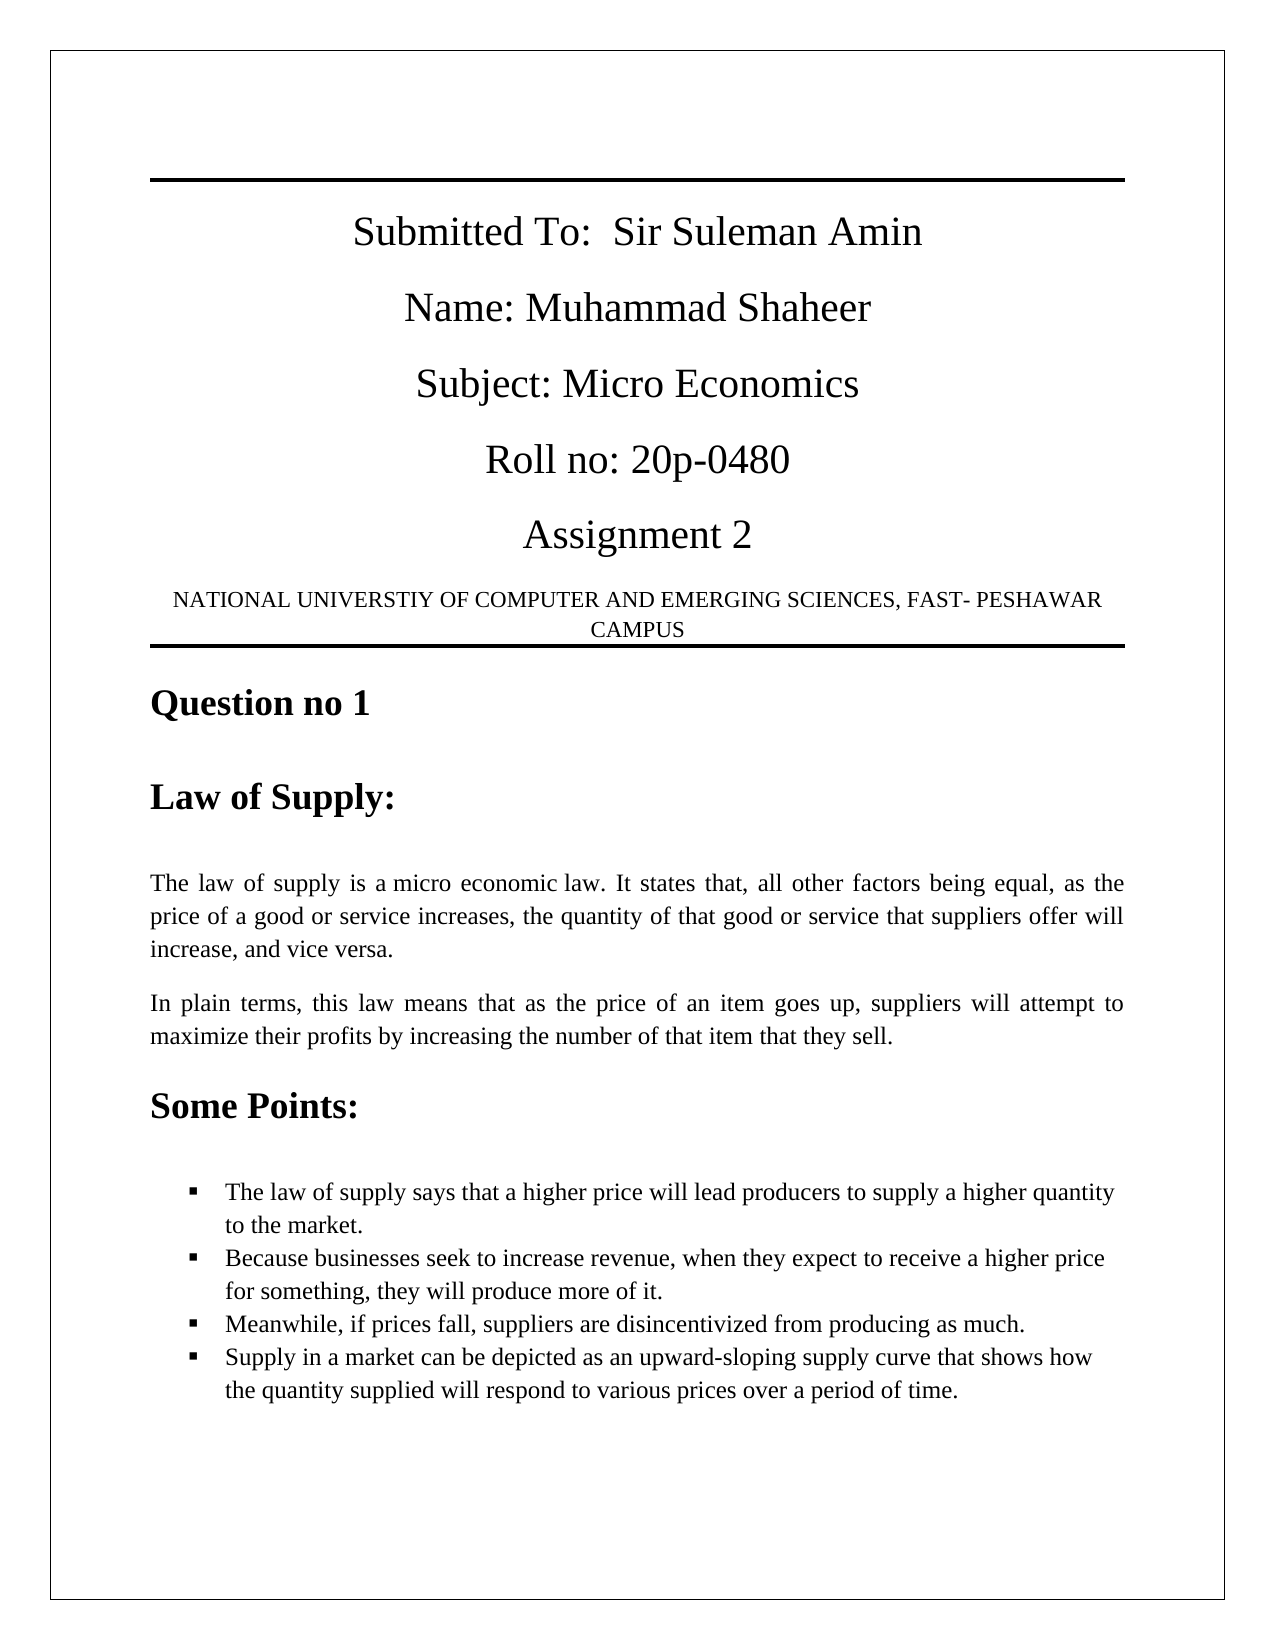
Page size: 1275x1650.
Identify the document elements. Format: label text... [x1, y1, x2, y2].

text Subject: Micro Economics [150, 358, 1125, 406]
text In plain terms, this law means that as the price of an item goes up, suppliers will attempt to maximize their profits by increasing the number of that item that they sell. [150, 988, 1125, 1050]
subtitle Question no 1 [150, 681, 1125, 724]
list Meanwhile, if prices fall, suppliers are disincentivized from producing as much. [187, 1309, 1125, 1338]
subtitle Law of Supply: [150, 774, 1125, 818]
list Because businesses seek to increase revenue, when they expect to receive a higher price for something, they will produce more of it. [187, 1243, 1125, 1305]
list Supply in a market can be depicted as an upward-sloping supply curve that shows how the quantity supplied will respond to various prices over a period of time. [187, 1342, 1125, 1404]
text Assignment 2 [150, 510, 1125, 558]
text Submitted To: Sir Suleman Amin [150, 206, 1125, 254]
text The law of supply is a micro economic law. It states that, all other factors being equal, as the price of a good or service increases, the quantity of that good or service that suppliers offer will increase, and vice versa. [150, 868, 1125, 963]
text Name: Muhammad Shaheer [150, 282, 1125, 330]
subtitle Some Points: [150, 1083, 1125, 1127]
list The law of supply says that a higher price will lead producers to supply a higher quantity to the market. [187, 1177, 1125, 1239]
text NATIONAL UNIVERSTIY OF COMPUTER AND EMERGING SCIENCES, FAST- PESHAWAR CAMPUS [150, 586, 1125, 644]
text Roll no: 20p-0480 [150, 434, 1125, 482]
